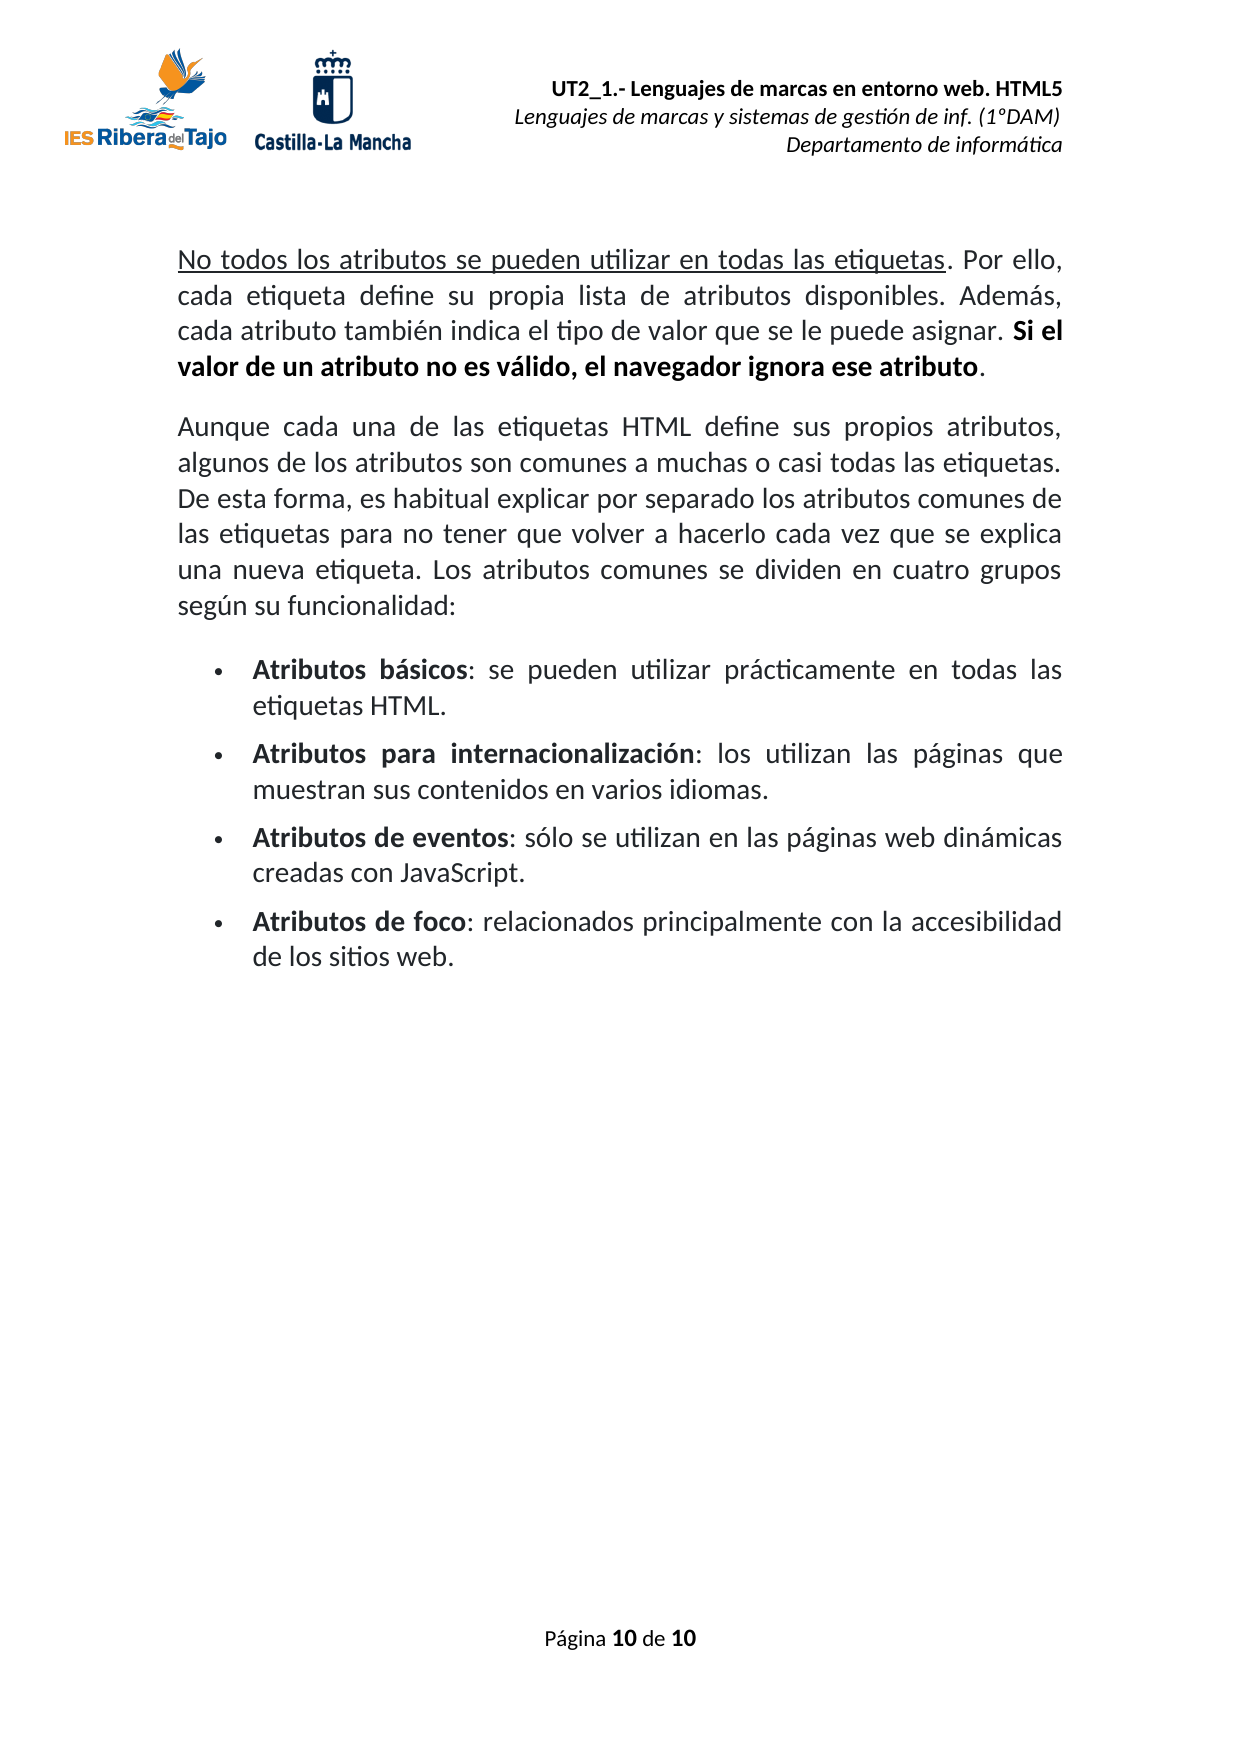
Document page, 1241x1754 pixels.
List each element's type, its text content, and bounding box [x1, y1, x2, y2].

list Atributos de eventos: sólo se utilizan en las páginas web dinámicas creadas con JavaScript. [215, 819, 1063, 890]
list Atributos básicos: se pueden utilizar prácticamente en todas las etiquetas HTML. [215, 651, 1063, 723]
list Atributos para internacionalización: los utilizan las páginas que muestran sus contenidos en varios idiomas. [215, 735, 1063, 806]
text Aunque cada una de las etiquetas HTML define sus propios atributos, algunos de los atributos son comunes a muchas o casi todas las etiquetas. De esta forma, es habitual explicar por separado los atributos comunes de las etiquetas para no tener que volver a hacerlo cada vez que se explica una nueva etiqueta. Los atributos comunes se dividen en cuatro grupos según su funcionalidad: [177, 408, 1063, 622]
list Atributos de foco: relacionados principalmente con la accesibilidad de los sitios web. [215, 903, 1063, 974]
text No todos los atributos se pueden utilizar en todas las etiquetas. Por ello, cada etiqueta define su propia lista de atributos disponibles. Además, cada atributo también indica el tipo de valor que se le puede asignar. Si el valor de un atributo no es válido, el navegador ignora ese atributo. [177, 241, 1063, 383]
picture [65, 48, 227, 151]
picture [233, 37, 432, 167]
